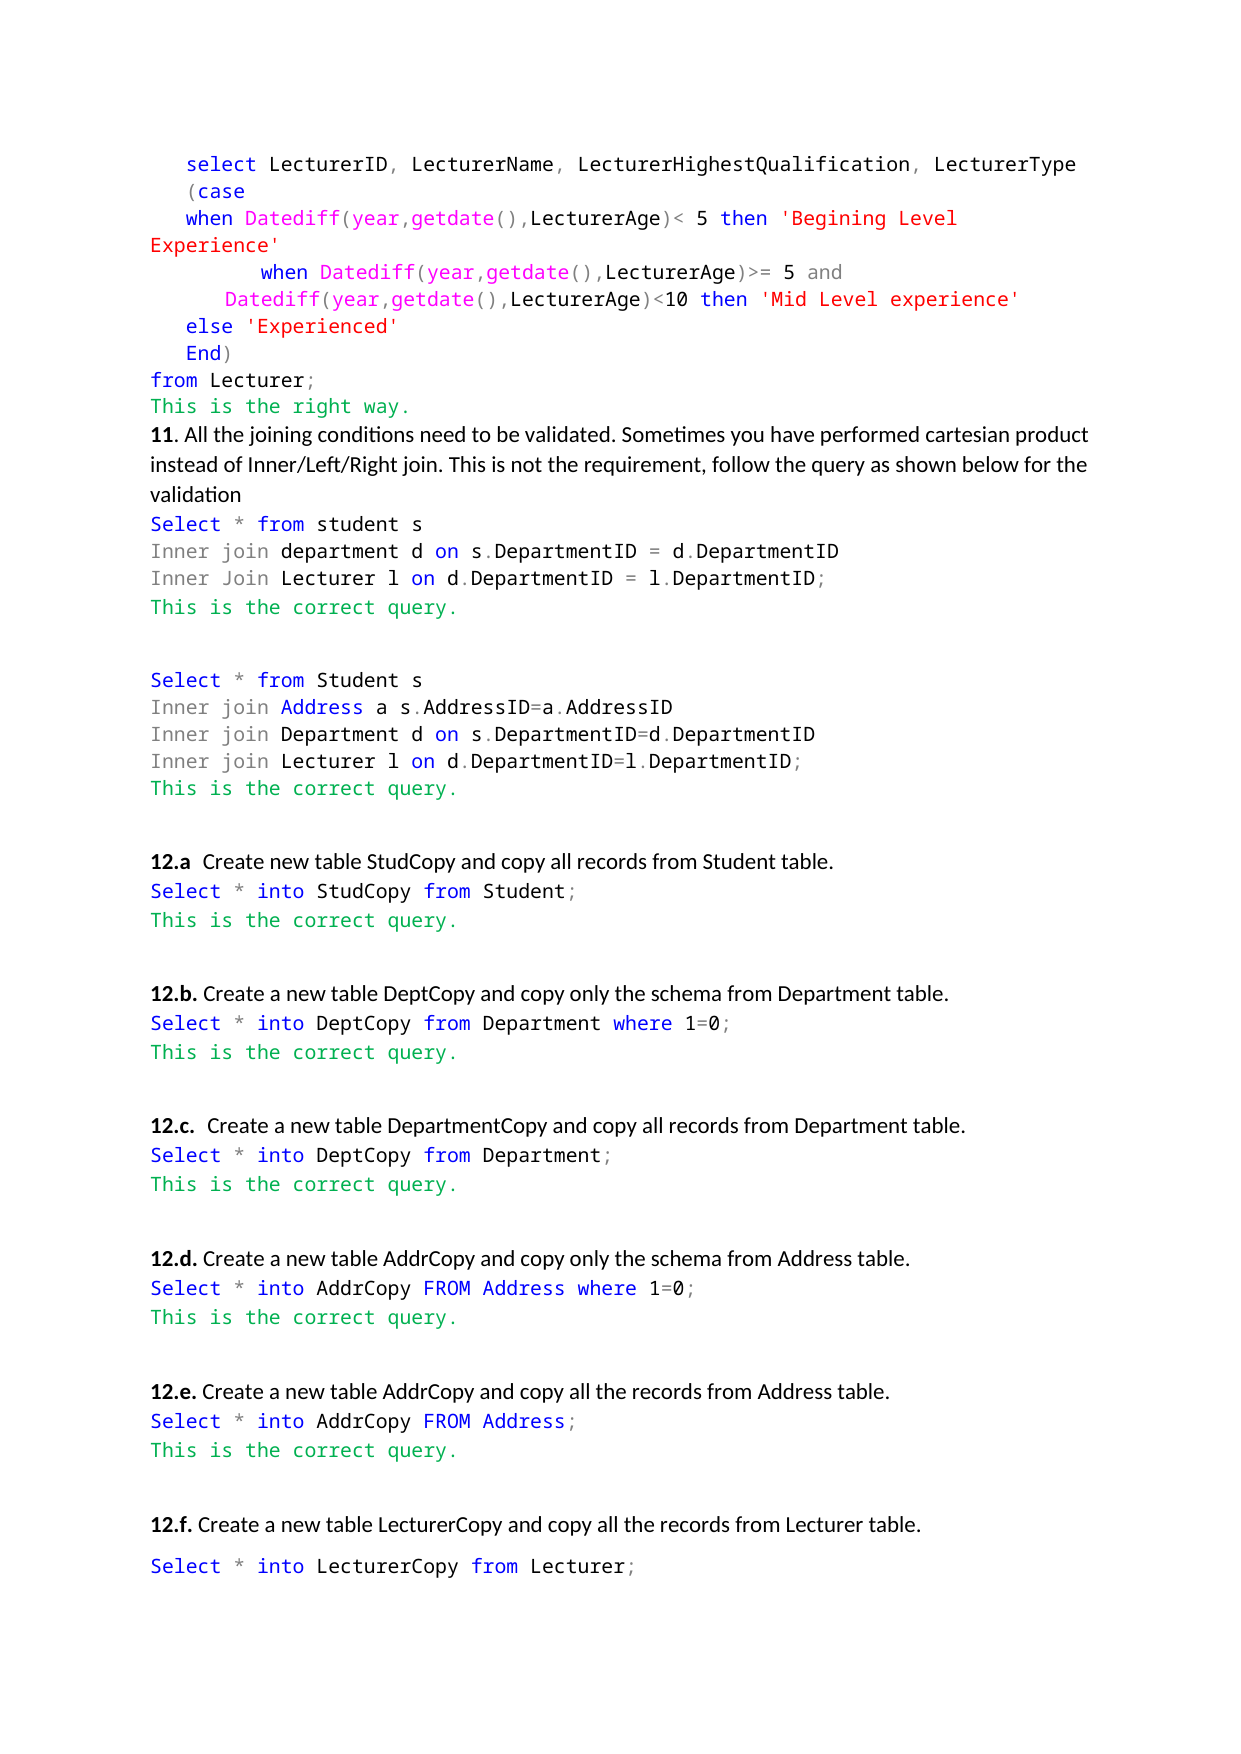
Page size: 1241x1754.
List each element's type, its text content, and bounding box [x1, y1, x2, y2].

text This is the correct query. [150, 1170, 1090, 1197]
text Select * into StudCopy from Student; [150, 877, 1090, 904]
text select LecturerID, LecturerName, LecturerHighestQualification, LecturerType [150, 150, 1090, 177]
text Select * into DeptCopy from Department; [150, 1141, 1090, 1168]
text Inner join Address a s.AddressID=a.AddressID [150, 693, 1090, 720]
text when Datediff(year,getdate(),LecturerAge)>= 5 and Datediff(year,getdate(),LecturerAge)<10 then 'Mid Level experience' [225, 258, 1090, 312]
text Inner join Lecturer l on d.DepartmentID=l.DepartmentID; [150, 747, 1090, 774]
text Select * into LecturerCopy from Lecturer; [150, 1552, 1090, 1579]
text This is the correct query. [150, 1303, 1090, 1330]
text This is the correct query. [150, 906, 1090, 933]
text This is the right way. [150, 393, 1090, 420]
text Inner Join Lecturer l on d.DepartmentID = l.DepartmentID; [150, 564, 1090, 591]
text Select * into AddrCopy FROM Address; [150, 1407, 1090, 1434]
text This is the correct query. [150, 774, 1090, 801]
text This is the correct query. [150, 593, 1090, 620]
text Select * into DeptCopy from Department where 1=0; [150, 1009, 1090, 1036]
text Inner join Department d on s.DepartmentID=d.DepartmentID [150, 720, 1090, 747]
text Inner join department d on s.DepartmentID = d.DepartmentID [150, 537, 1090, 564]
text 12.e. Create a new table AddrCopy and copy all the records from Address table. [150, 1377, 1090, 1405]
text Select * into AddrCopy FROM Address where 1=0; [150, 1274, 1090, 1301]
text from Lecturer; [150, 366, 1090, 393]
text (case [150, 177, 1090, 204]
text This is the correct query. [150, 1436, 1090, 1463]
text 12.c. Create a new table DepartmentCopy and copy all records from Department table. [150, 1111, 1090, 1139]
text Select * from student s [150, 510, 1090, 537]
text else 'Experienced' [150, 312, 1090, 339]
text 12.b. Create a new table DeptCopy and copy only the schema from Department table. [150, 979, 1090, 1007]
text 12.a Create new table StudCopy and copy all records from Student table. [150, 847, 1090, 875]
text End) [150, 339, 1090, 366]
text when Datediff(year,getdate(),LecturerAge)< 5 then 'Begining Level Experience' [150, 204, 1090, 258]
text Select * from Student s [150, 666, 1090, 693]
text 11. All the joining conditions need to be validated. Sometimes you have performed cartesian product instead of Inner/Left/Right join. This is not the requirement, follow the query as shown below for the validation [150, 420, 1090, 508]
text 12.d. Create a new table AddrCopy and copy only the schema from Address table. [150, 1244, 1090, 1272]
text This is the correct query. [150, 1038, 1090, 1065]
text 12.f. Create a new table LecturerCopy and copy all the records from Lecturer table. [150, 1510, 1090, 1538]
